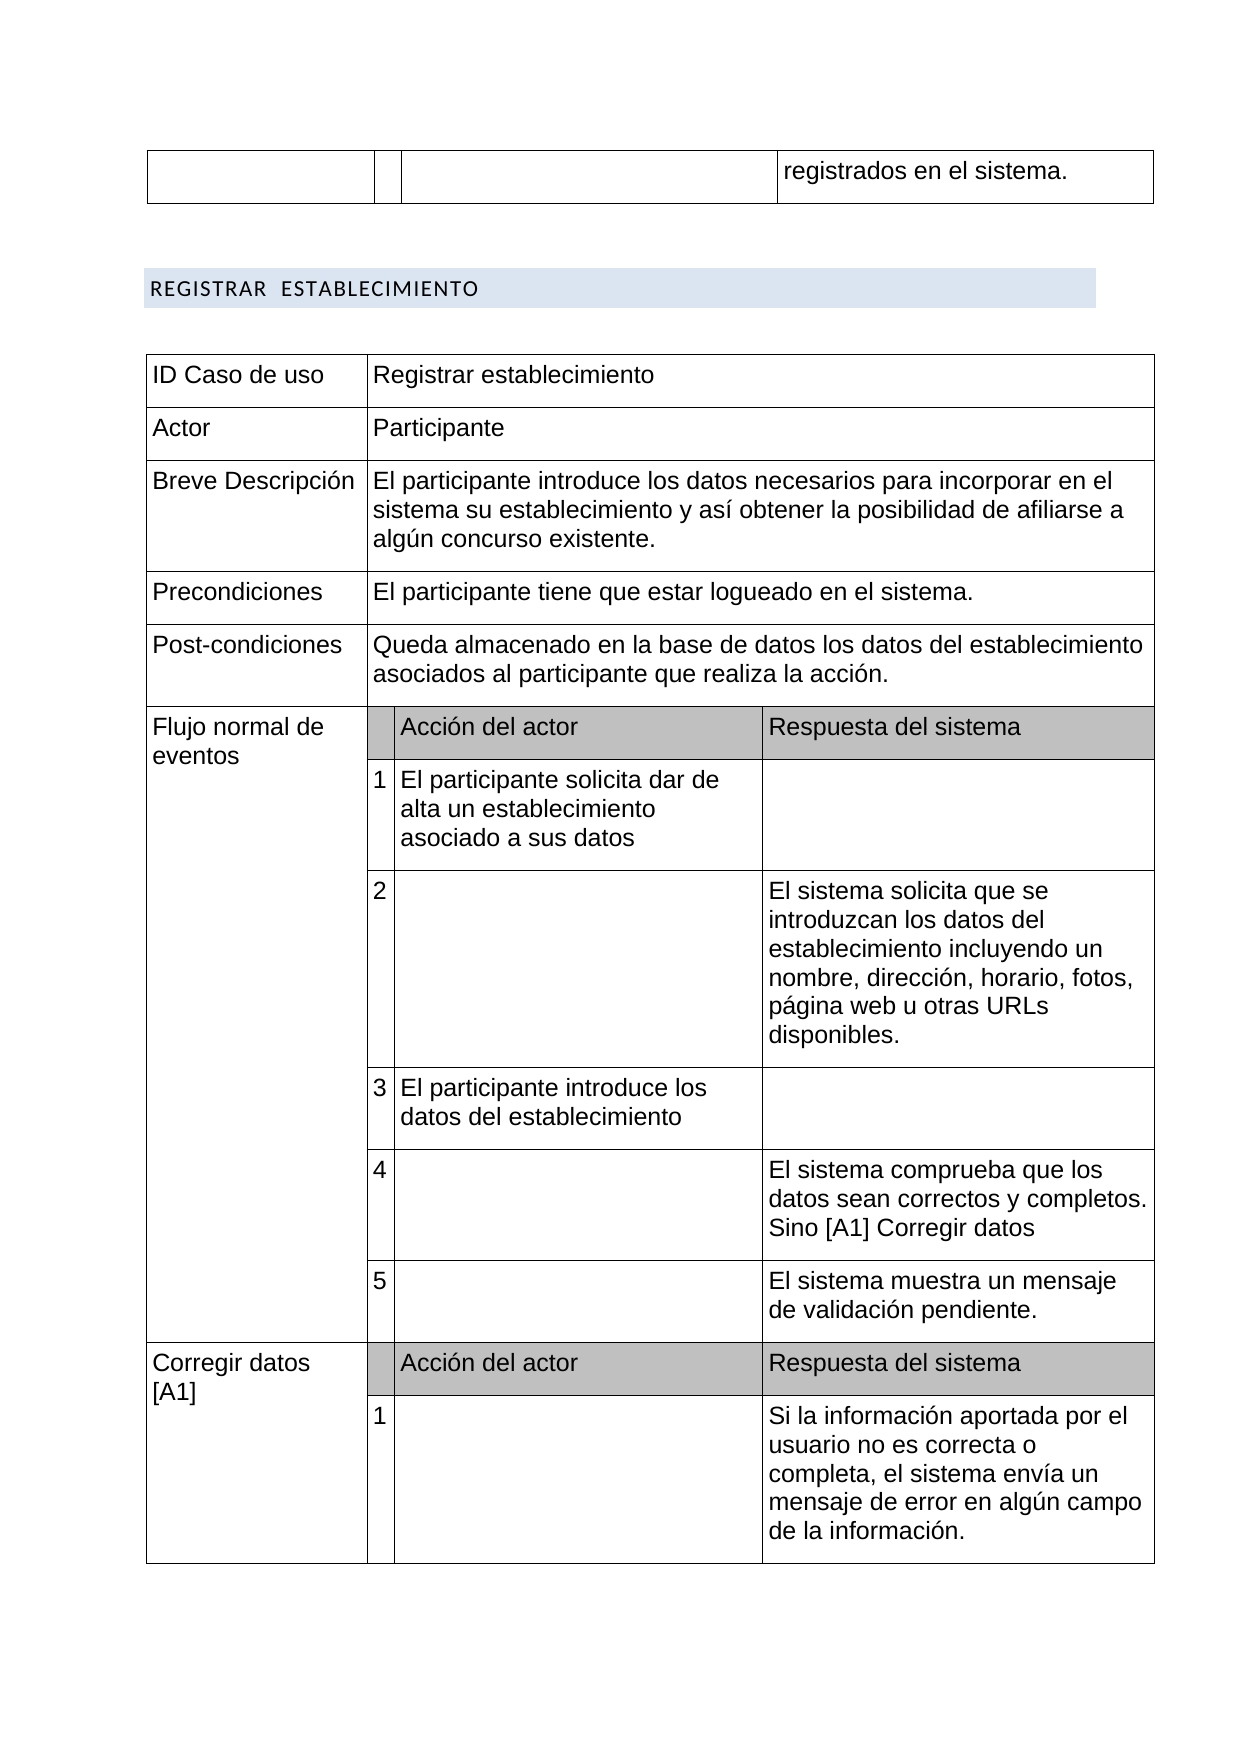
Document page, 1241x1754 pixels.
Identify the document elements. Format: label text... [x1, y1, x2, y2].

table_header ID Caso de uso [147, 355, 367, 407]
table_cell El participante tiene que estar logueado en el sistema. [368, 572, 1154, 624]
table_cell Respuesta del sistema [763, 707, 1154, 759]
table_cell [402, 151, 777, 203]
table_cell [778, 151, 1153, 203]
subtitle Registrar establecimiento [150, 274, 1090, 302]
table_cell [368, 707, 394, 759]
table_cell Corregir datos [A1] [147, 1343, 367, 1563]
table_cell [763, 760, 1154, 870]
table_cell Respuesta del sistema [763, 1343, 1154, 1395]
table_cell 5 [368, 1261, 394, 1342]
table_cell Precondiciones [147, 572, 367, 624]
table_cell El sistema comprueba que los datos sean correctos y completos. Sino [A1] Corregir datos [763, 1150, 1154, 1260]
table_cell [395, 1150, 762, 1260]
table_header Registrar establecimiento [368, 355, 1154, 407]
table_cell [395, 871, 762, 1067]
table_cell El sistema solicita que se introduzcan los datos del establecimiento incluyendo un nombre, dirección, horario, fotos, página web u otras URLs disponibles. [763, 871, 1154, 1067]
table_cell El participante introduce los datos del establecimiento [395, 1068, 762, 1149]
table_cell El participante introduce los datos necesarios para incorporar en el sistema su establecimiento y así obtener la posibilidad de afiliarse a algún concurso existente. [368, 461, 1154, 571]
table_cell El sistema muestra un mensaje de validación pendiente. [763, 1261, 1154, 1342]
table_cell 4 [368, 1150, 394, 1260]
table_cell Participante [368, 408, 1154, 460]
table_cell 3 [368, 1068, 394, 1149]
table_cell Post-condiciones [147, 625, 367, 706]
table_cell Actor [147, 408, 367, 460]
table_cell Queda almacenado en la base de datos los datos del establecimiento asociados al participante que realiza la acción. [368, 625, 1154, 706]
table_cell [395, 1396, 762, 1563]
table_cell 1 [368, 760, 394, 870]
table_cell Breve Descripción [147, 461, 367, 571]
table_cell Flujo normal de eventos [147, 707, 367, 1342]
table_cell [395, 1261, 762, 1342]
table_cell El participante solicita dar de alta un establecimiento asociado a sus datos [395, 760, 762, 870]
table_cell 2 [375, 151, 401, 203]
table_cell 1 [368, 1396, 394, 1563]
table_cell [763, 1068, 1154, 1149]
table_cell Acción del actor [395, 707, 762, 759]
table_cell [368, 1343, 394, 1395]
table_cell Si la información aportada por el usuario no es correcta o completa, el sistema envía un mensaje de error en algún campo de la información. [763, 1396, 1154, 1563]
table_cell 2 [368, 871, 394, 1067]
table_cell Acción del actor [395, 1343, 762, 1395]
